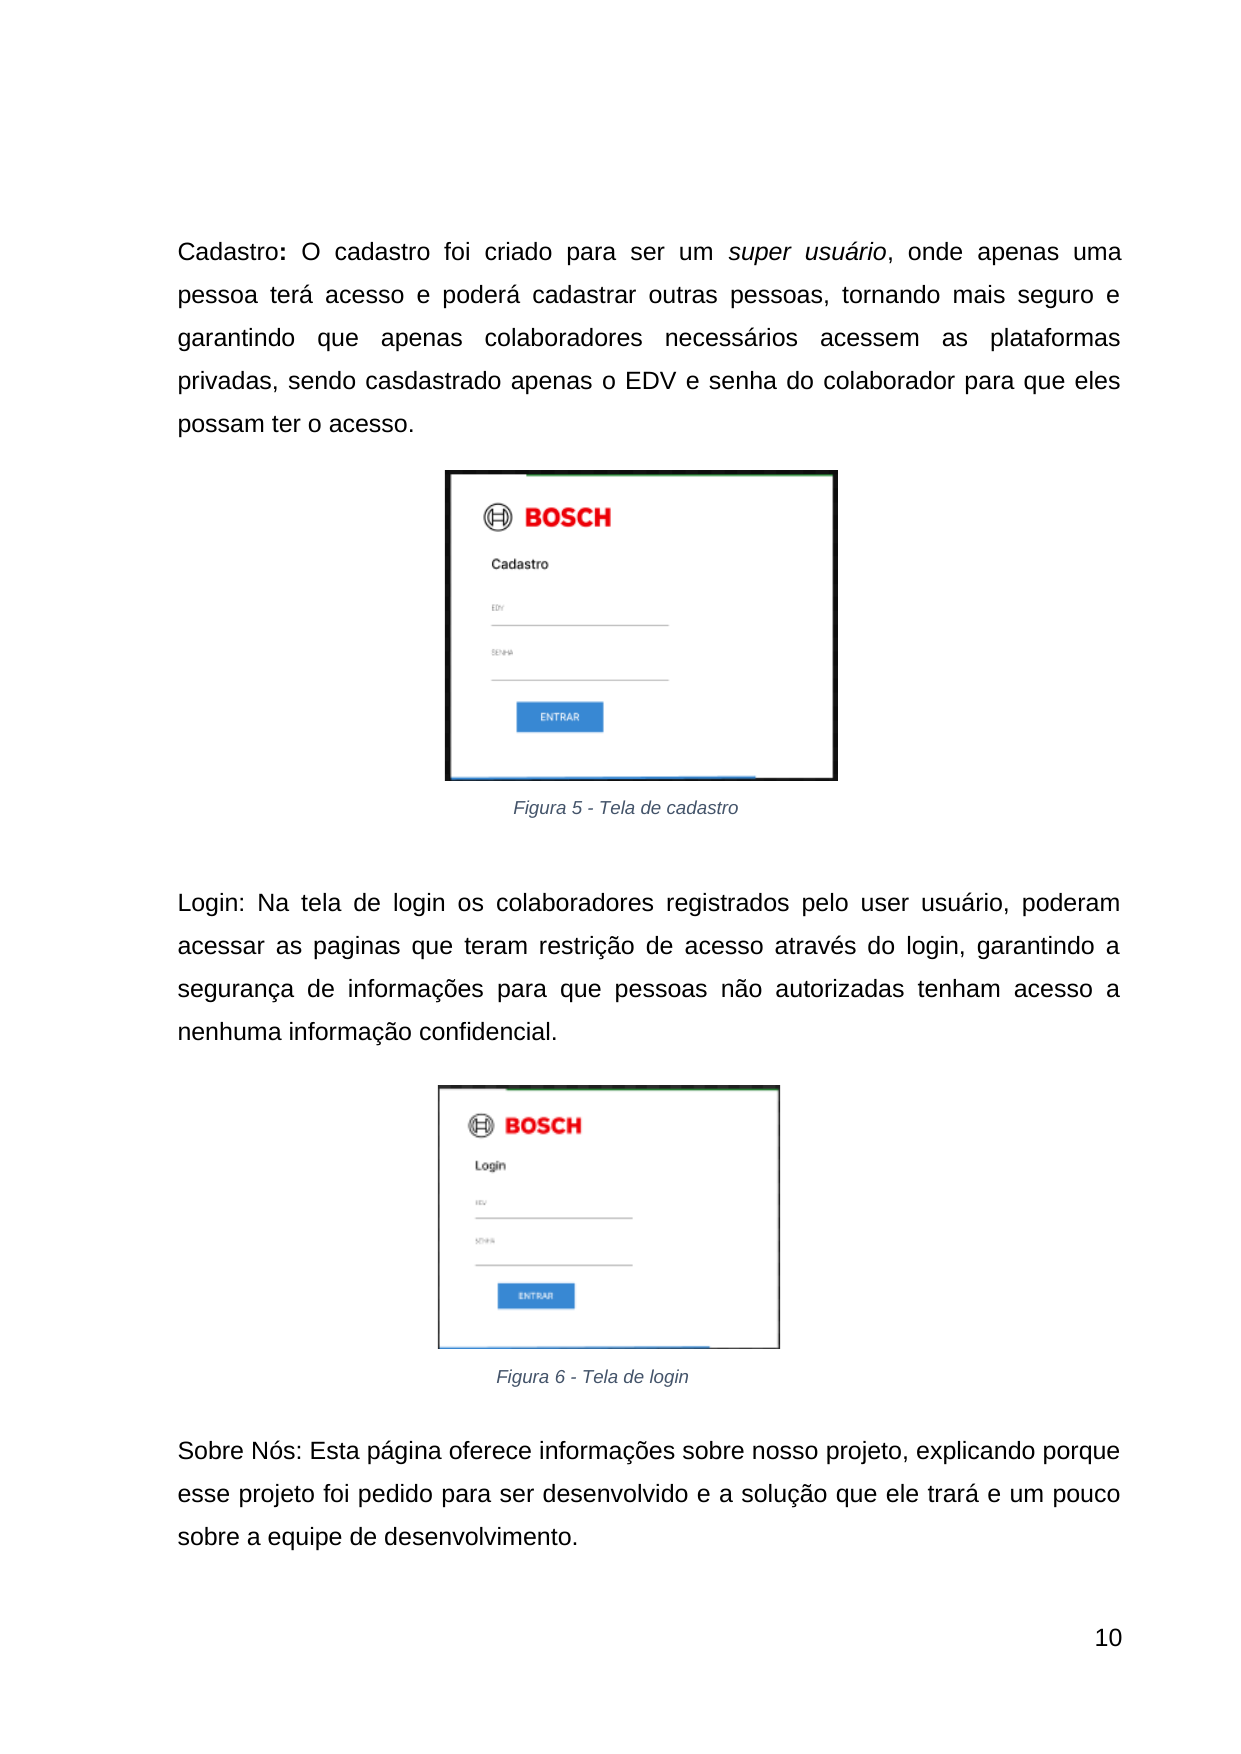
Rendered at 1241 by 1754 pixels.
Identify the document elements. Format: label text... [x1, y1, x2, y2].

text Login: Na tela de login os colaboradores registrados pelo user usuário, poderam acessar as paginas que teram restrição de acesso através do login, garantindo a segurança de informações para que pessoas não autorizadas tenham acesso a nenhuma informação confidencial. [177, 888, 1122, 1046]
picture [444, 470, 840, 784]
text Sobre Nós: Esta página oferece informações sobre nosso projeto, explicando porque esse projeto foi pedido para ser desenvolvido e a solução que ele trará e um pouco sobre a equipe de desenvolvimento. [177, 1436, 1122, 1551]
text Cadastro: O cadastro foi criado para ser um super usuário, onde apenas uma pessoa terá acesso e poderá cadastrar outras pessoas, tornando mais seguro e garantindo que apenas colaboradores necessários acessem as plataformas privadas, sendo casdastrado apenas o EDV e senha do colaborador para que eles possam ter o acesso. [177, 237, 1122, 438]
picture [534, 1147, 608, 1257]
